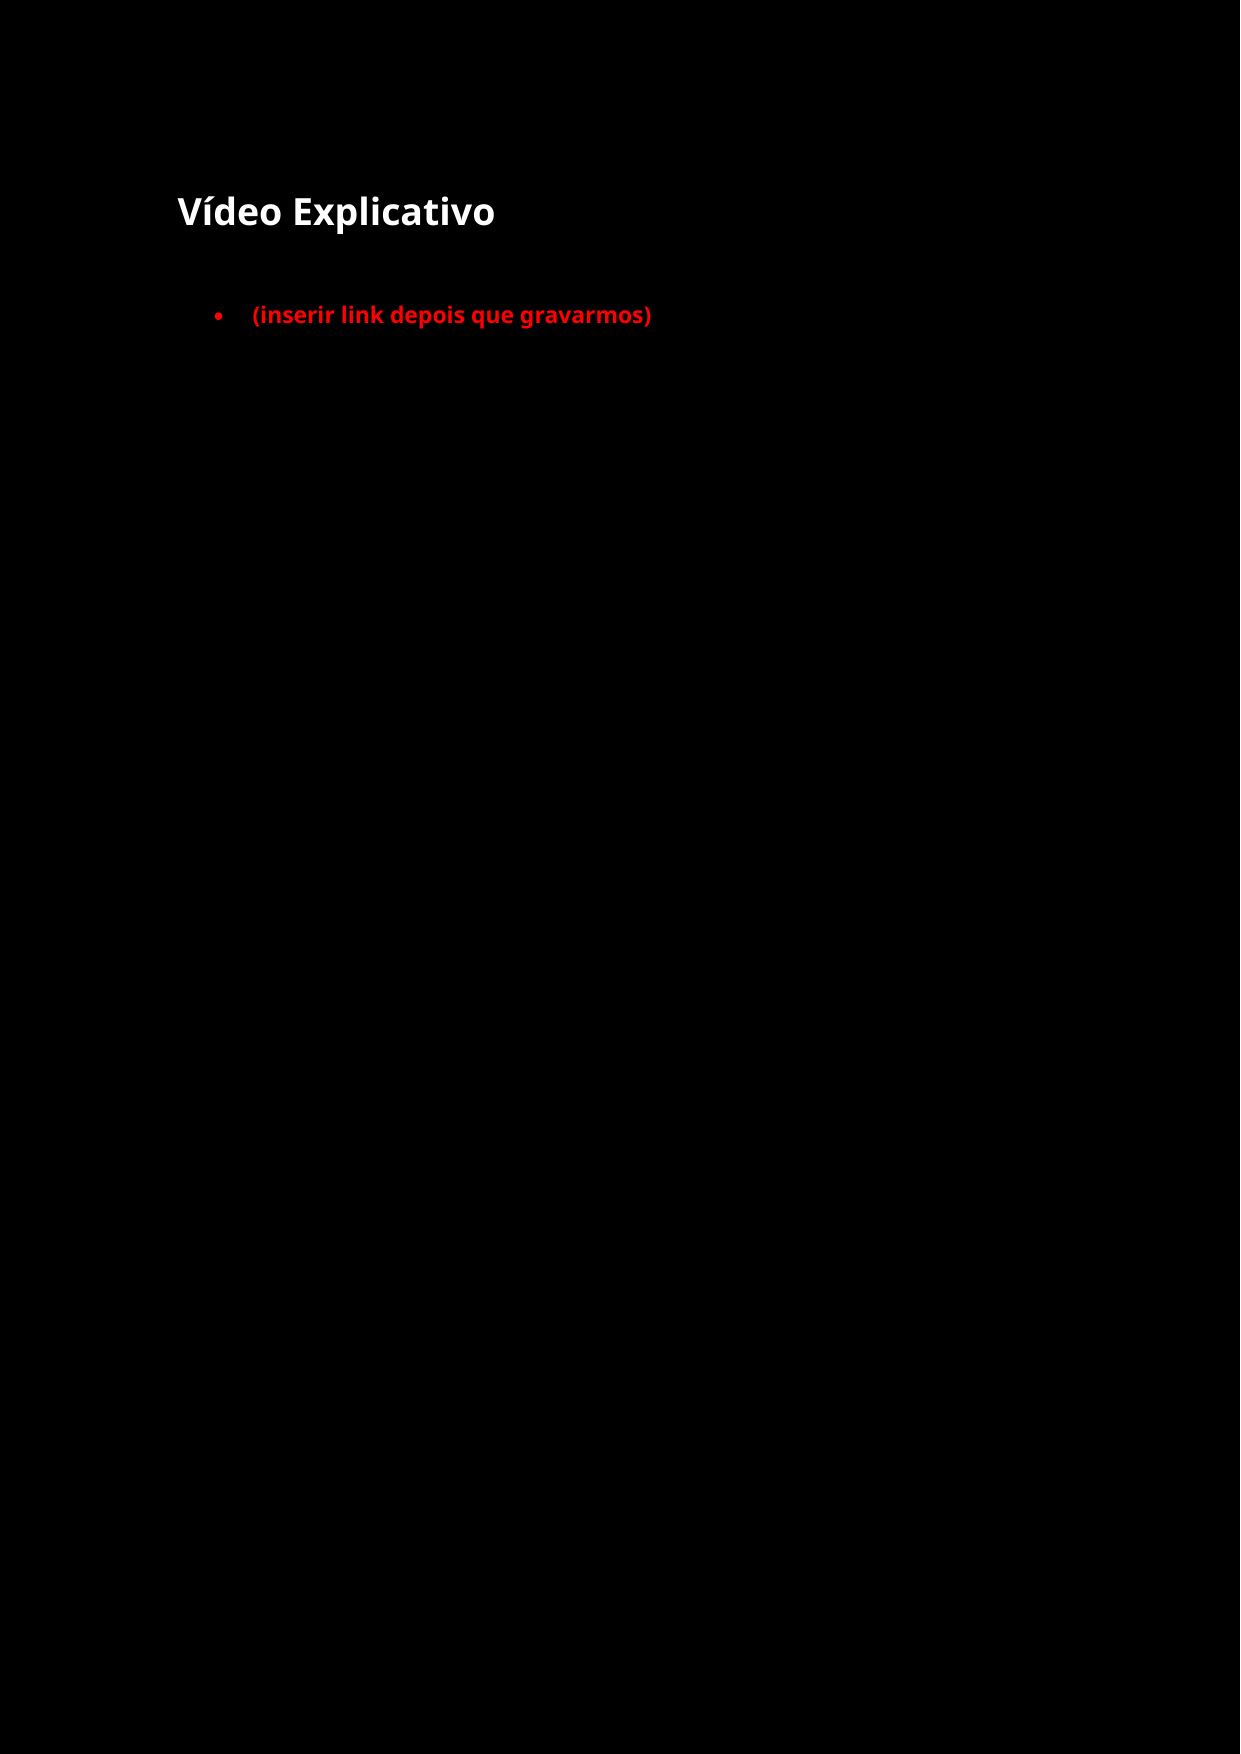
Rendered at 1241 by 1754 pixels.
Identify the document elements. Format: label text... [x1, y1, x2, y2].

list (inserir link depois que gravarmos) [215, 299, 1063, 330]
subtitle Vídeo Explicativo [177, 185, 1063, 236]
